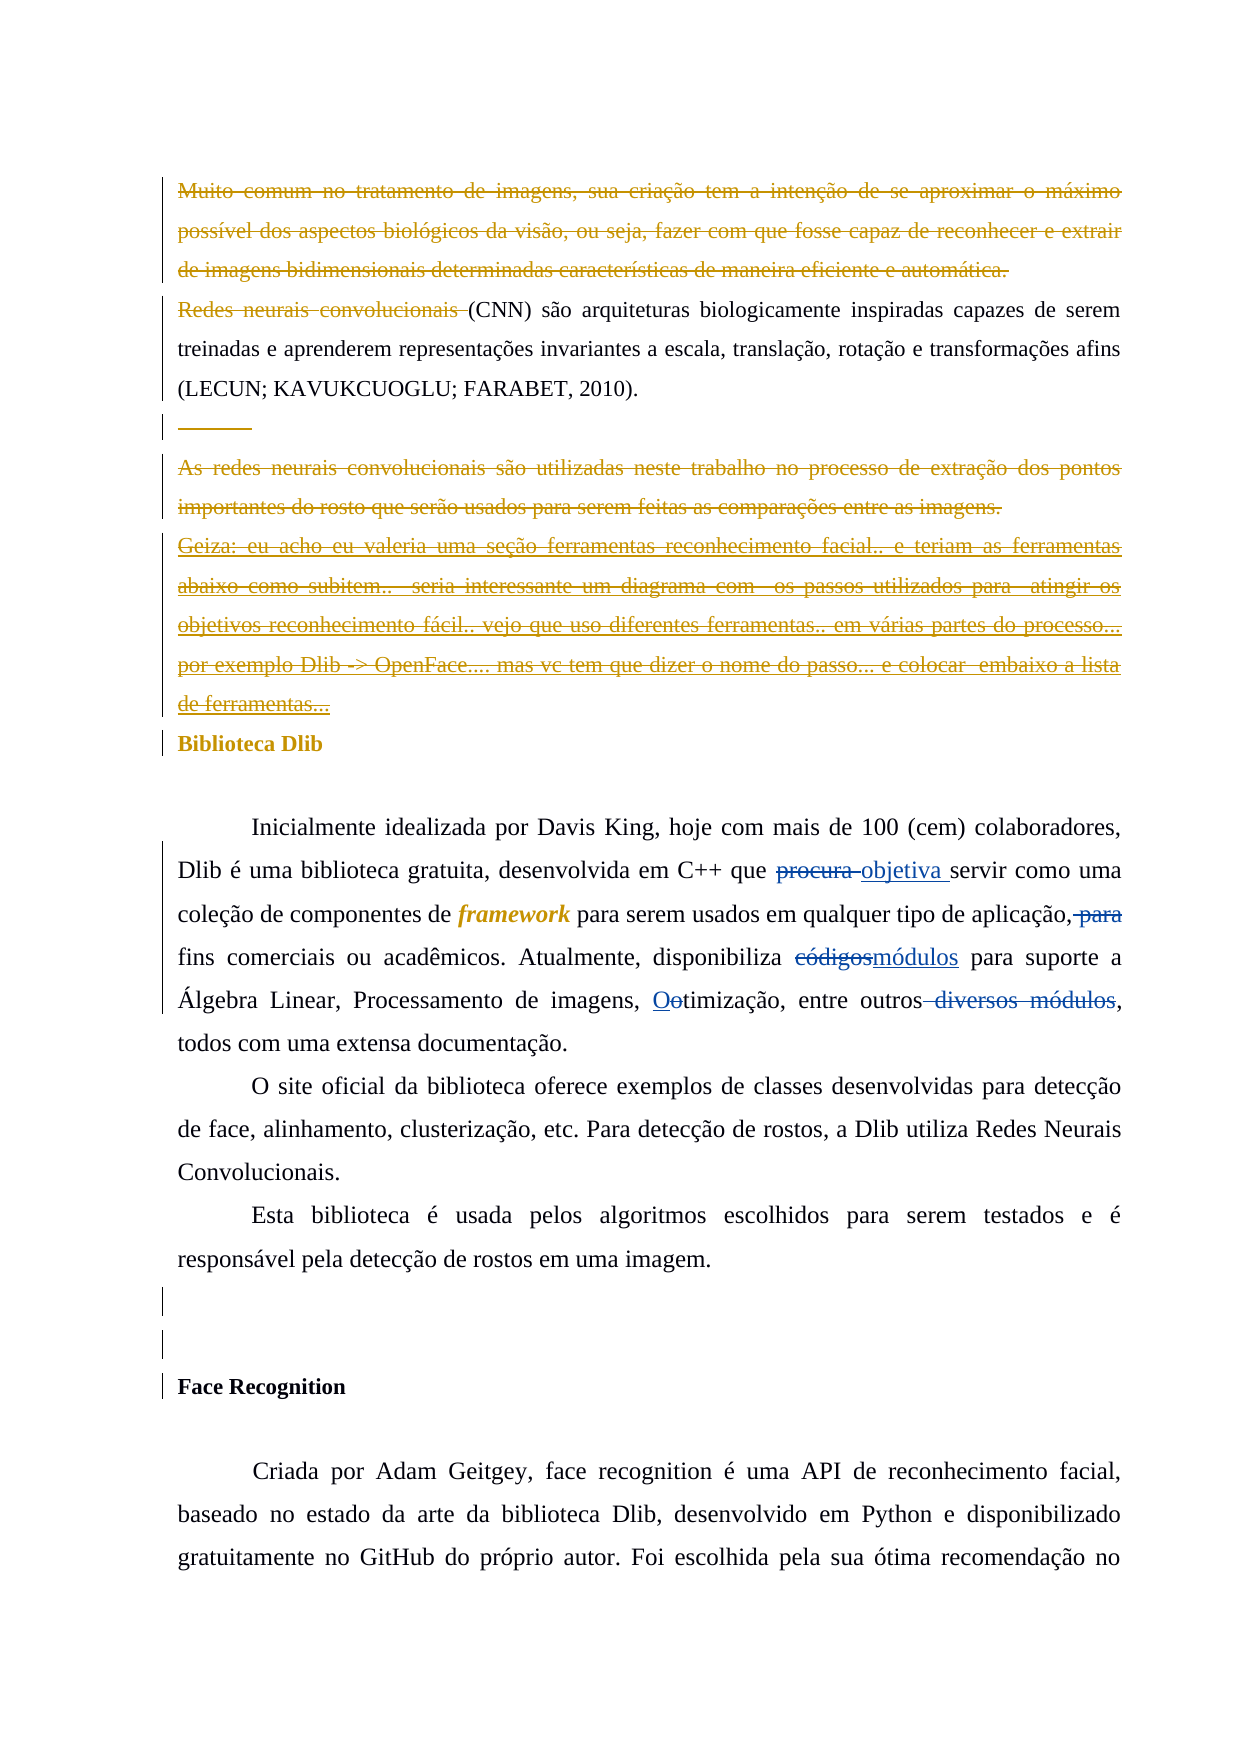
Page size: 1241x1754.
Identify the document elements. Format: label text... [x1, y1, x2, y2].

text Esta biblioteca é usada pelos algoritmos escolhidos para serem testados e é responsável pela detecção de rostos em uma imagem. [177, 1201, 1122, 1272]
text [177, 1456, 1122, 1571]
text O site oficial da biblioteca oferece exemplos de classes desenvolvidas para detecção de face, alinhamento, clusterização, etc. Para detecção de rostos, a Dlib utiliza Redes Neurais Convolucionais. [177, 1071, 1122, 1186]
text Inicialmente idealizada por Davis King, hoje com mais de 100 (cem) colaboradores, Dlib é uma biblioteca gratuita, desenvolvida em C++ que servir como uma coleção de componentes de framework para serem usados em qualquer tipo de aplicação, fins comerciais ou acadêmicos. Atualmente, disponibiliza para suporte a Álgebra Linear, Processamento de imagens, timização, entre outros, todos com uma extensa documentação. [177, 812, 1122, 1057]
text Biblioteca Dlib [177, 730, 1122, 756]
text Face Recognition [177, 1373, 1122, 1399]
